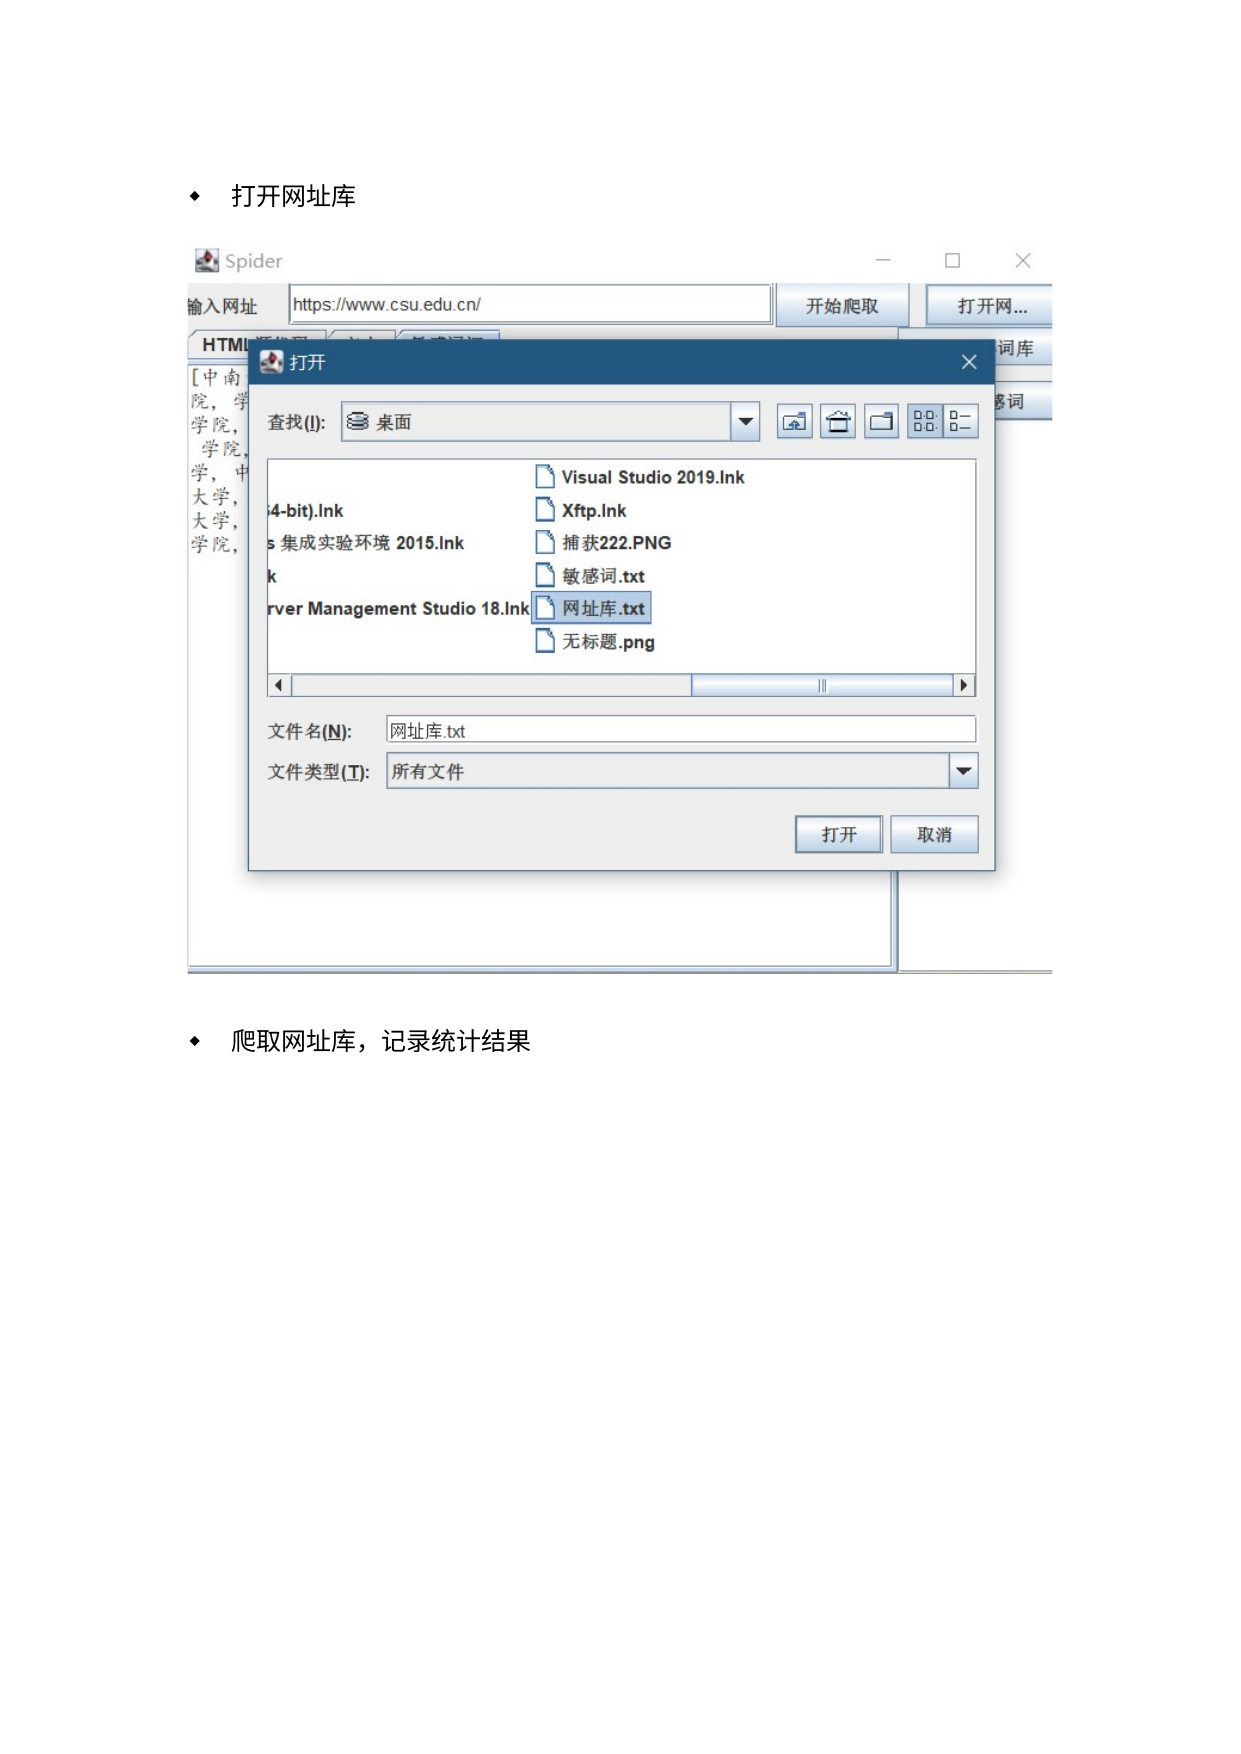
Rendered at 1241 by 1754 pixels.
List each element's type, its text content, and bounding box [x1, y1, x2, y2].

list 打开网址库 [187, 162, 1053, 227]
picture [187, 245, 1053, 974]
list 爬取网址库，记录统计结果 [187, 1007, 1053, 1072]
